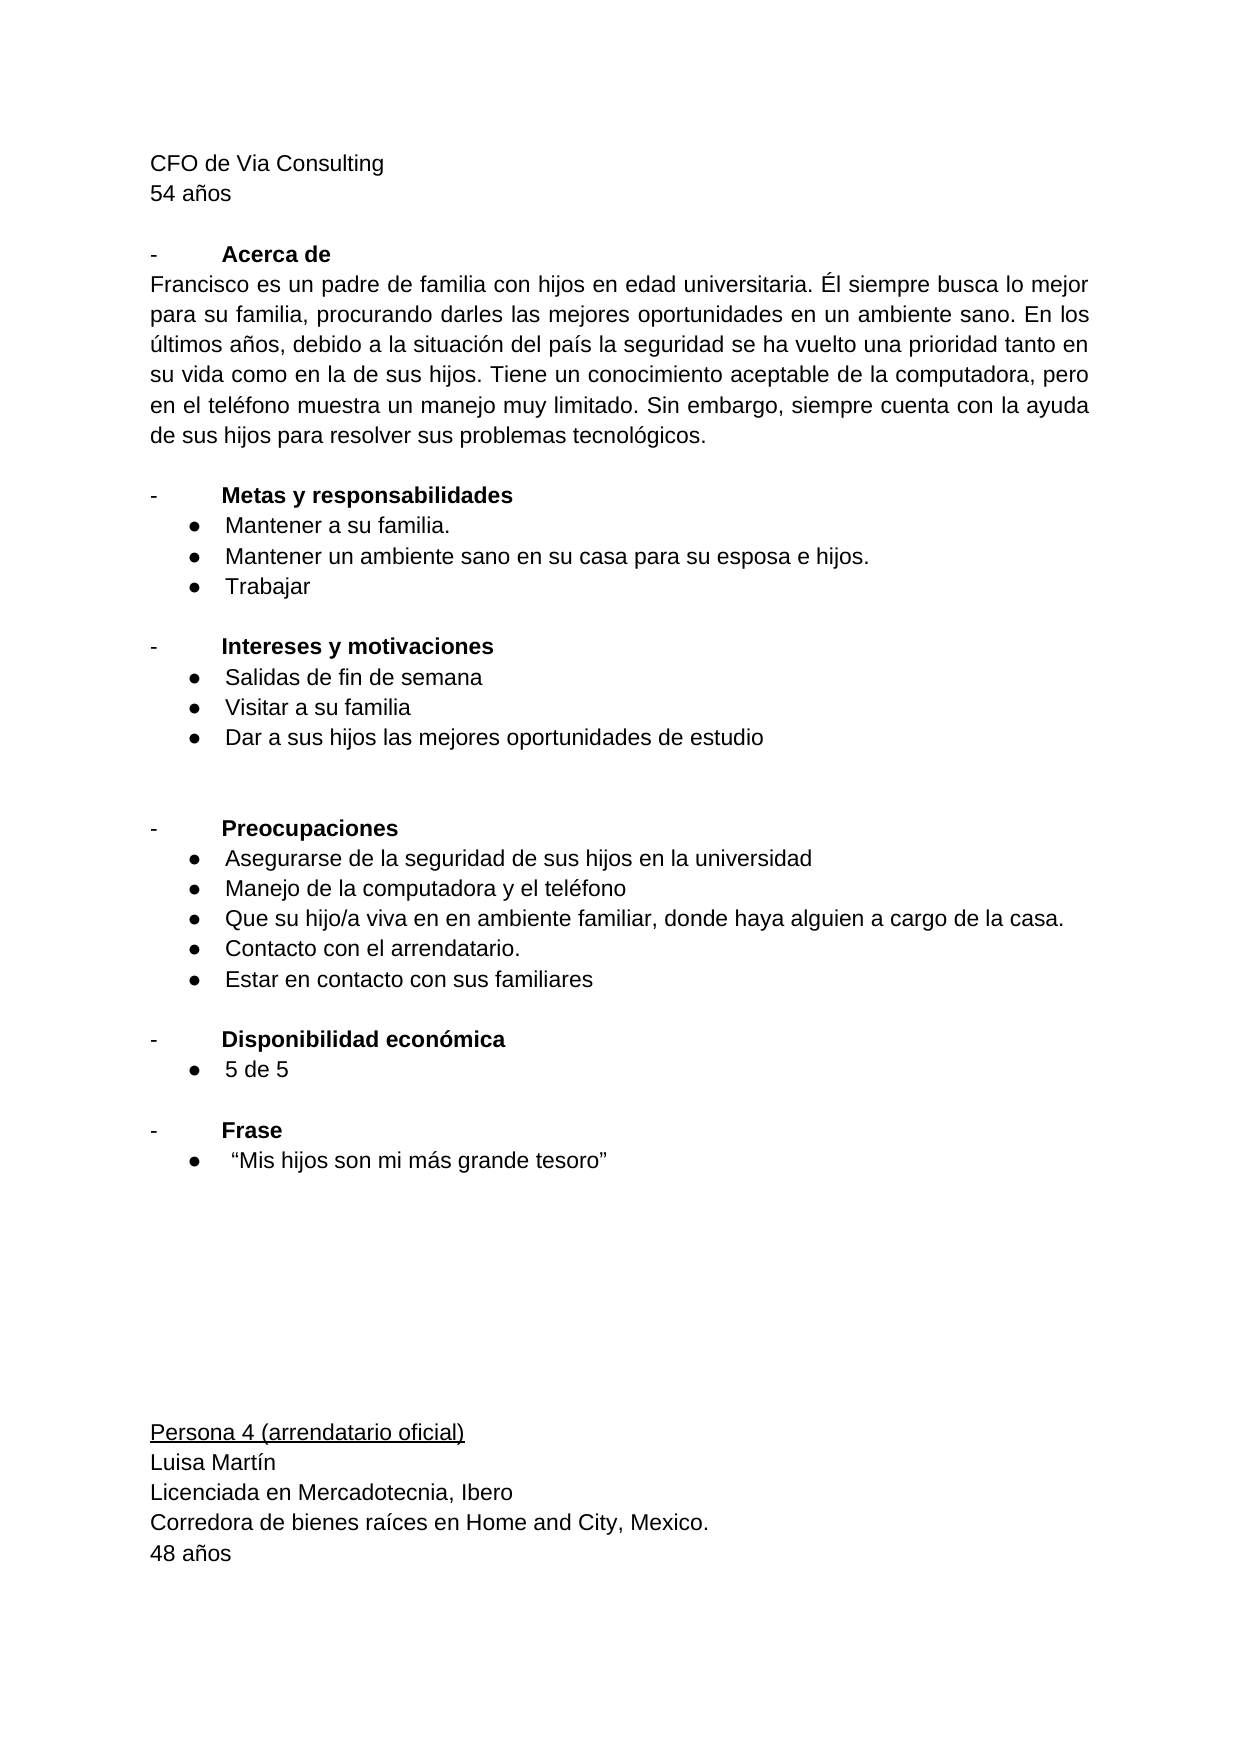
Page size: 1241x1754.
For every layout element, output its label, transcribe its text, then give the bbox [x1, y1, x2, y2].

list 5 de 5 [187, 1056, 1090, 1083]
text Persona 4 (arrendatario oficial) [150, 1419, 1090, 1445]
text Luisa Martín [150, 1449, 1090, 1475]
list “Mis hijos son mi más grande tesoro” [187, 1147, 1090, 1173]
text - Preocupaciones [150, 814, 1090, 841]
text 54 años [150, 180, 1090, 207]
list Estar en contacto con sus familiares [187, 966, 1090, 992]
list Visitar a su familia [187, 694, 1090, 720]
list Salidas de fin de semana [187, 663, 1090, 690]
text - Disponibilidad económica [150, 1026, 1090, 1052]
text - Intereses y motivaciones [150, 633, 1090, 660]
text Francisco es un padre de familia con hijos en edad universitaria. Él siempre busca lo mejor para su familia, procurando darles las mejores oportunidades en un ambiente sano. En los últimos años, debido a la situación del país la seguridad se ha vuelto una prioridad tanto en su vida como en la de sus hijos. Tiene un conocimiento aceptable de la computadora, pero en el teléfono muestra un manejo muy limitado. Sin embargo, siempre cuenta con la ayuda de sus hijos para resolver sus problemas tecnológicos. [150, 271, 1090, 448]
list Contacto con el arrendatario. [187, 935, 1090, 962]
list Asegurarse de la seguridad de sus hijos en la universidad [187, 845, 1090, 871]
text - Frase [150, 1117, 1090, 1143]
text - Metas y responsabilidades [150, 482, 1090, 509]
list Dar a sus hijos las mejores oportunidades de estudio [187, 724, 1090, 750]
text Licenciada en Mercadotecnia, Ibero [150, 1479, 1090, 1506]
list Mantener un ambiente sano en su casa para su esposa e hijos. [187, 543, 1090, 569]
list Que su hijo/a viva en en ambiente familiar, donde haya alguien a cargo de la casa. [187, 905, 1090, 932]
text 48 años [150, 1539, 1090, 1566]
text Corredora de bienes raíces en Home and City, Mexico. [150, 1509, 1090, 1536]
list Manejo de la computadora y el teléfono [187, 875, 1090, 901]
text CFO de Via Consulting [150, 150, 1090, 176]
list Trabajar [187, 573, 1090, 599]
list Mantener a su familia. [187, 512, 1090, 539]
text - Acerca de [150, 241, 1090, 267]
